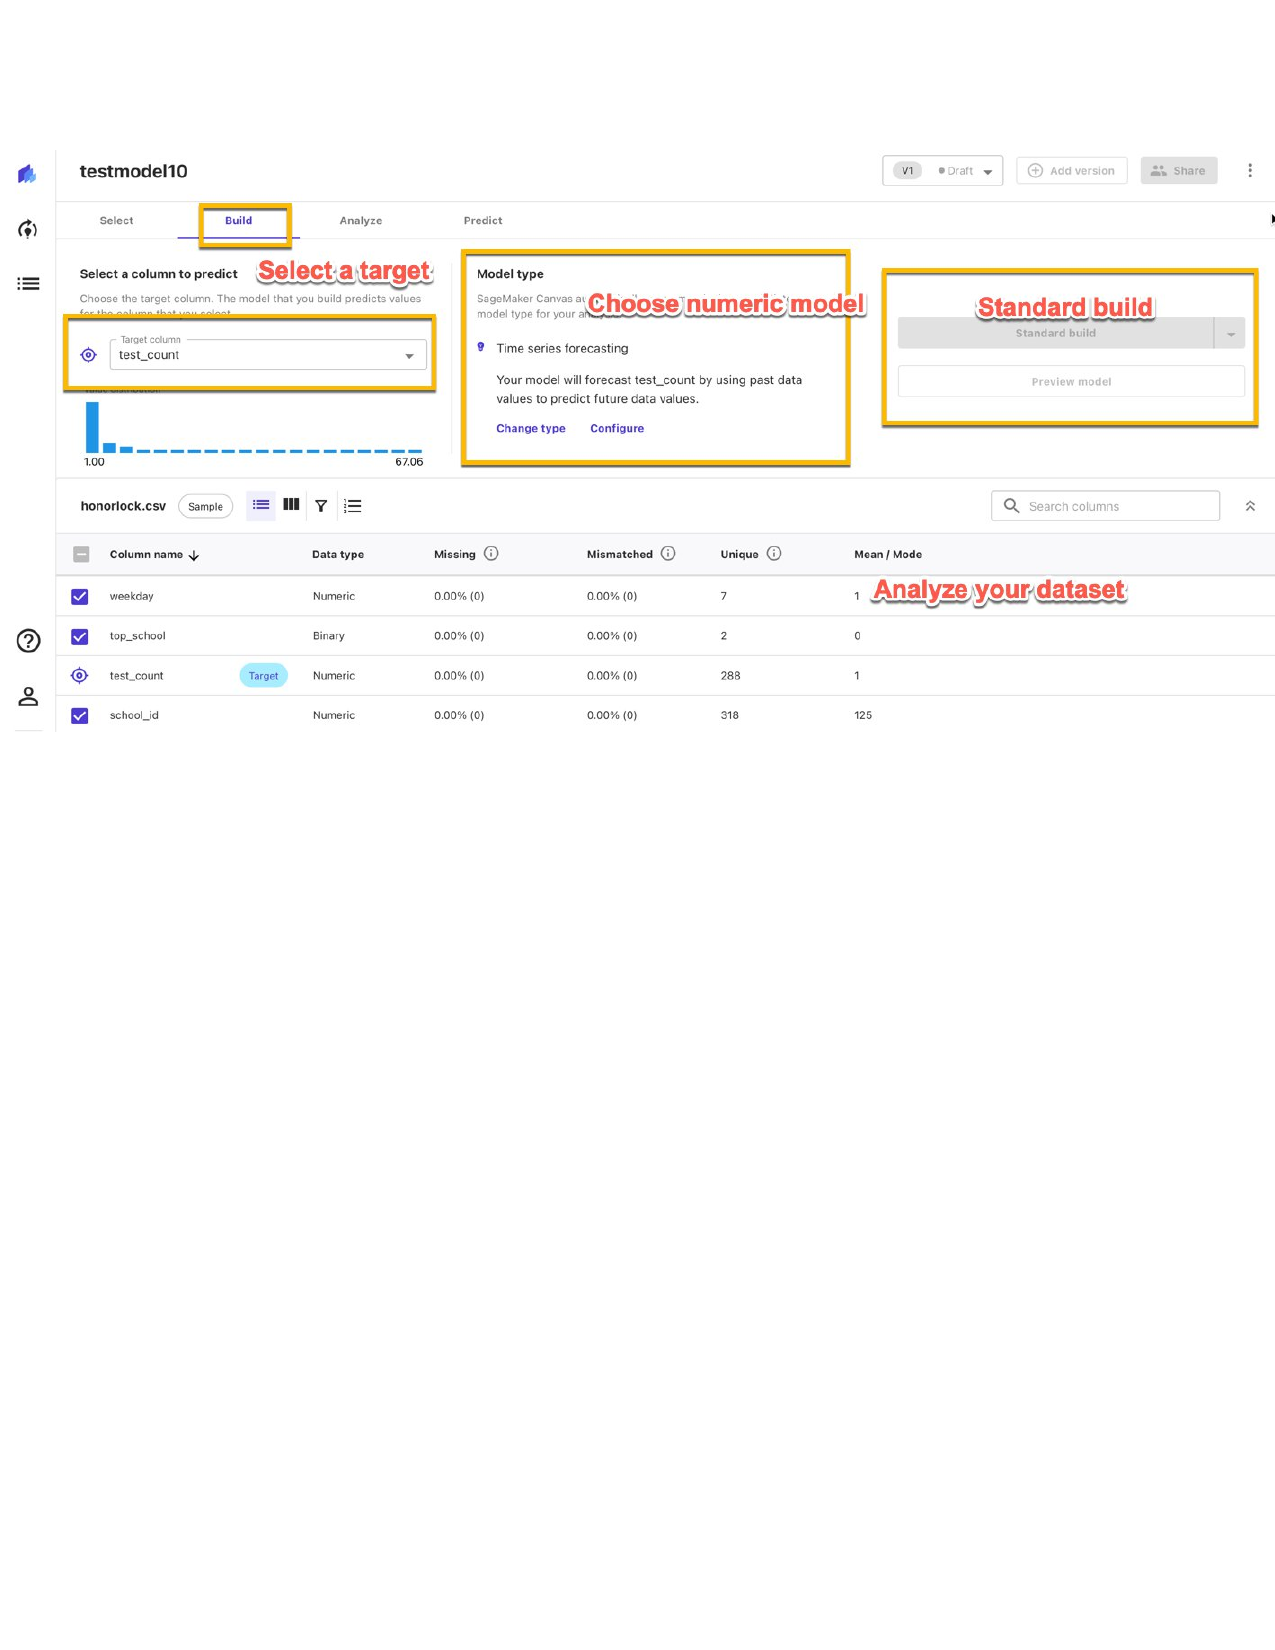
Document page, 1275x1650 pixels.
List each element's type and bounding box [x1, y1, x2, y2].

picture [0, 150, 1275, 732]
